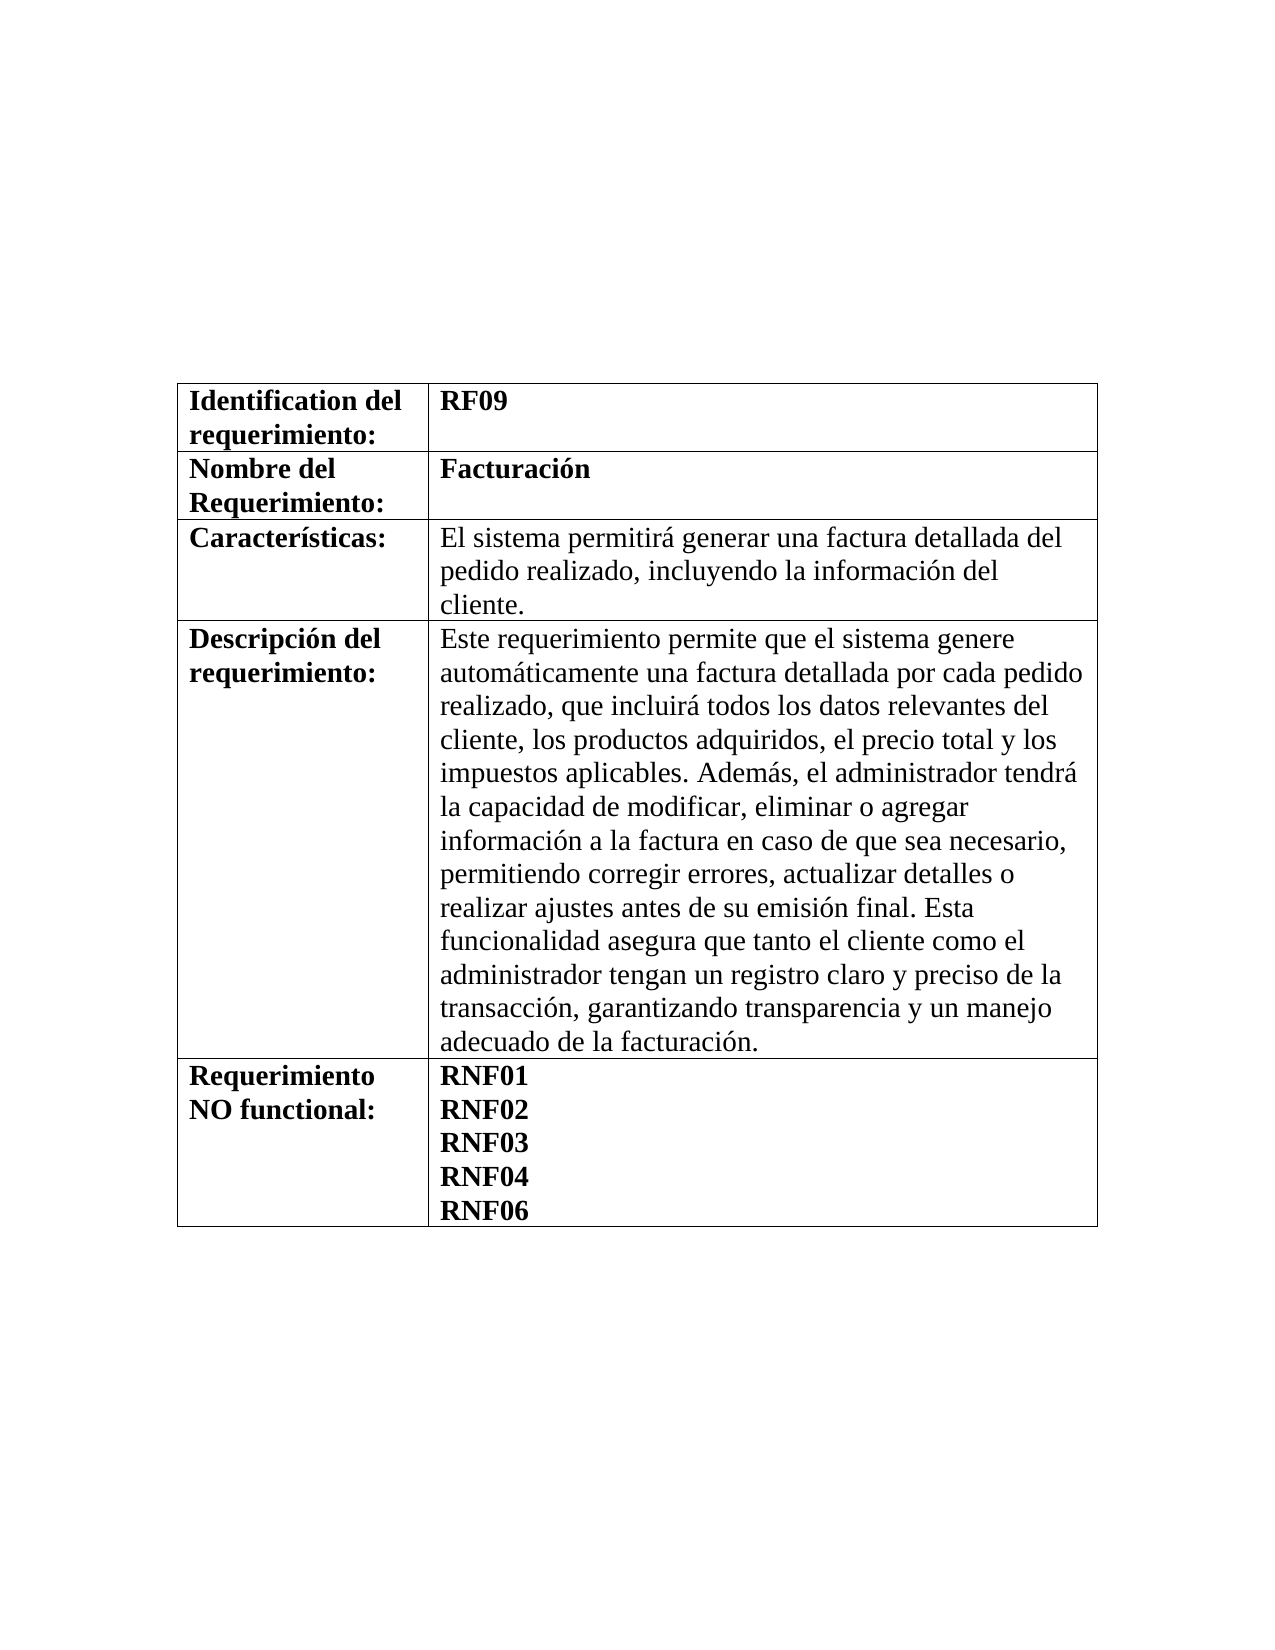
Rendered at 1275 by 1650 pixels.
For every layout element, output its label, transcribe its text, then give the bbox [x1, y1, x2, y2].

table_header Identification del requerimiento: [178, 384, 428, 451]
table_cell Características: [178, 520, 428, 620]
table_cell El sistema permitirá generar una factura detallada del pedido realizado, incluyendo la información del cliente. [429, 520, 1097, 620]
table_header RF09 [429, 384, 1097, 451]
table_cell Facturación [429, 452, 1097, 519]
table_cell Este requerimiento permite que el sistema genere automáticamente una factura detallada por cada pedido realizado, que incluirá todos los datos relevantes del cliente, los productos adquiridos, el precio total y los impuestos aplicables. Además, el administrador tendrá la capacidad de modificar, eliminar o agregar información a la factura en caso de que sea necesario, permitiendo corregir errores, actualizar detalles o realizar ajustes antes de su emisión final. Esta funcionalidad asegura que tanto el cliente como el administrador tengan un registro claro y preciso de la transacción, garantizando transparencia y un manejo adecuado de la facturación. [429, 621, 1097, 1057]
table_cell Nombre del Requerimiento: [178, 452, 428, 519]
table_cell Descripción del requerimiento: [178, 621, 428, 1057]
table_cell Requerimiento NO functional: [178, 1059, 428, 1226]
table_cell RNF01 RNF02 RNF03 RNF04 RNF06 [429, 1059, 1097, 1226]
